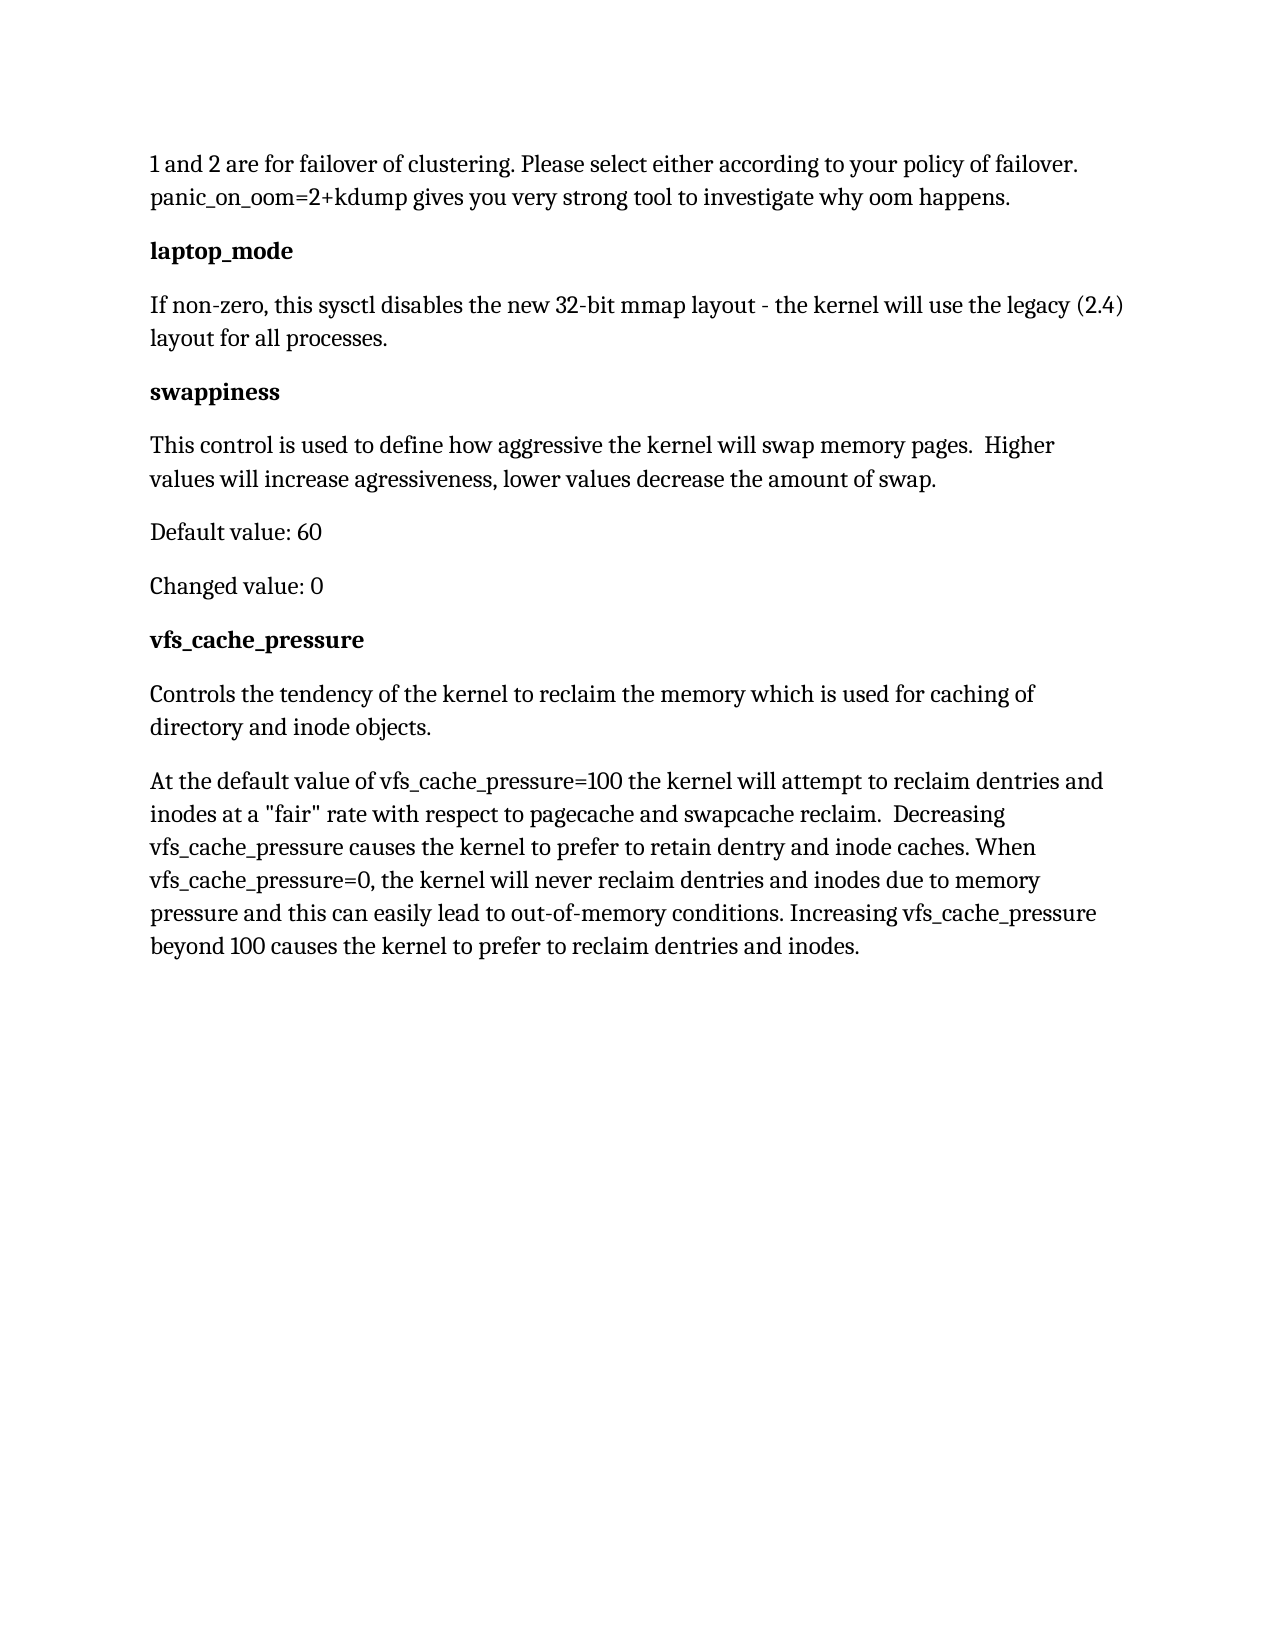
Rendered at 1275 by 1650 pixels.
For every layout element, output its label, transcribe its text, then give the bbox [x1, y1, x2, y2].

text This control is used to define how aggressive the kernel will swap memory pages. Higher values will increase agressiveness, lower values decrease the amount of swap. [150, 431, 1125, 493]
text vfs_cache_pressure [150, 626, 1125, 655]
text Changed value: 0 [150, 572, 1125, 601]
text Controls the tendency of the kernel to reclaim the memory which is used for caching of directory and inode objects. [150, 680, 1125, 742]
text If non-zero, this sysctl disables the new 32-bit mmap layout - the kernel will use the legacy (2.4) layout for all processes. [150, 291, 1125, 352]
text Default value: 60 [150, 518, 1125, 547]
text laptop_mode [150, 237, 1125, 266]
text swappiness [150, 378, 1125, 406]
text At the default value of vfs_cache_pressure=100 the kernel will attempt to reclaim dentries and inodes at a "fair" rate with respect to pagecache and swapcache reclaim. Decreasing vfs_cache_pressure causes the kernel to prefer to retain dentry and inode caches. When vfs_cache_pressure=0, the kernel will never reclaim dentries and inodes due to memory pressure and this can easily lead to out-of-memory conditions. Increasing vfs_cache_pressure beyond 100 causes the kernel to prefer to reclaim dentries and inodes. [150, 767, 1125, 961]
text 1 and 2 are for failover of clustering. Please select either according to your policy of failover. panic_on_oom=2+kdump gives you very strong tool to investigate why oom happens. [150, 150, 1125, 212]
